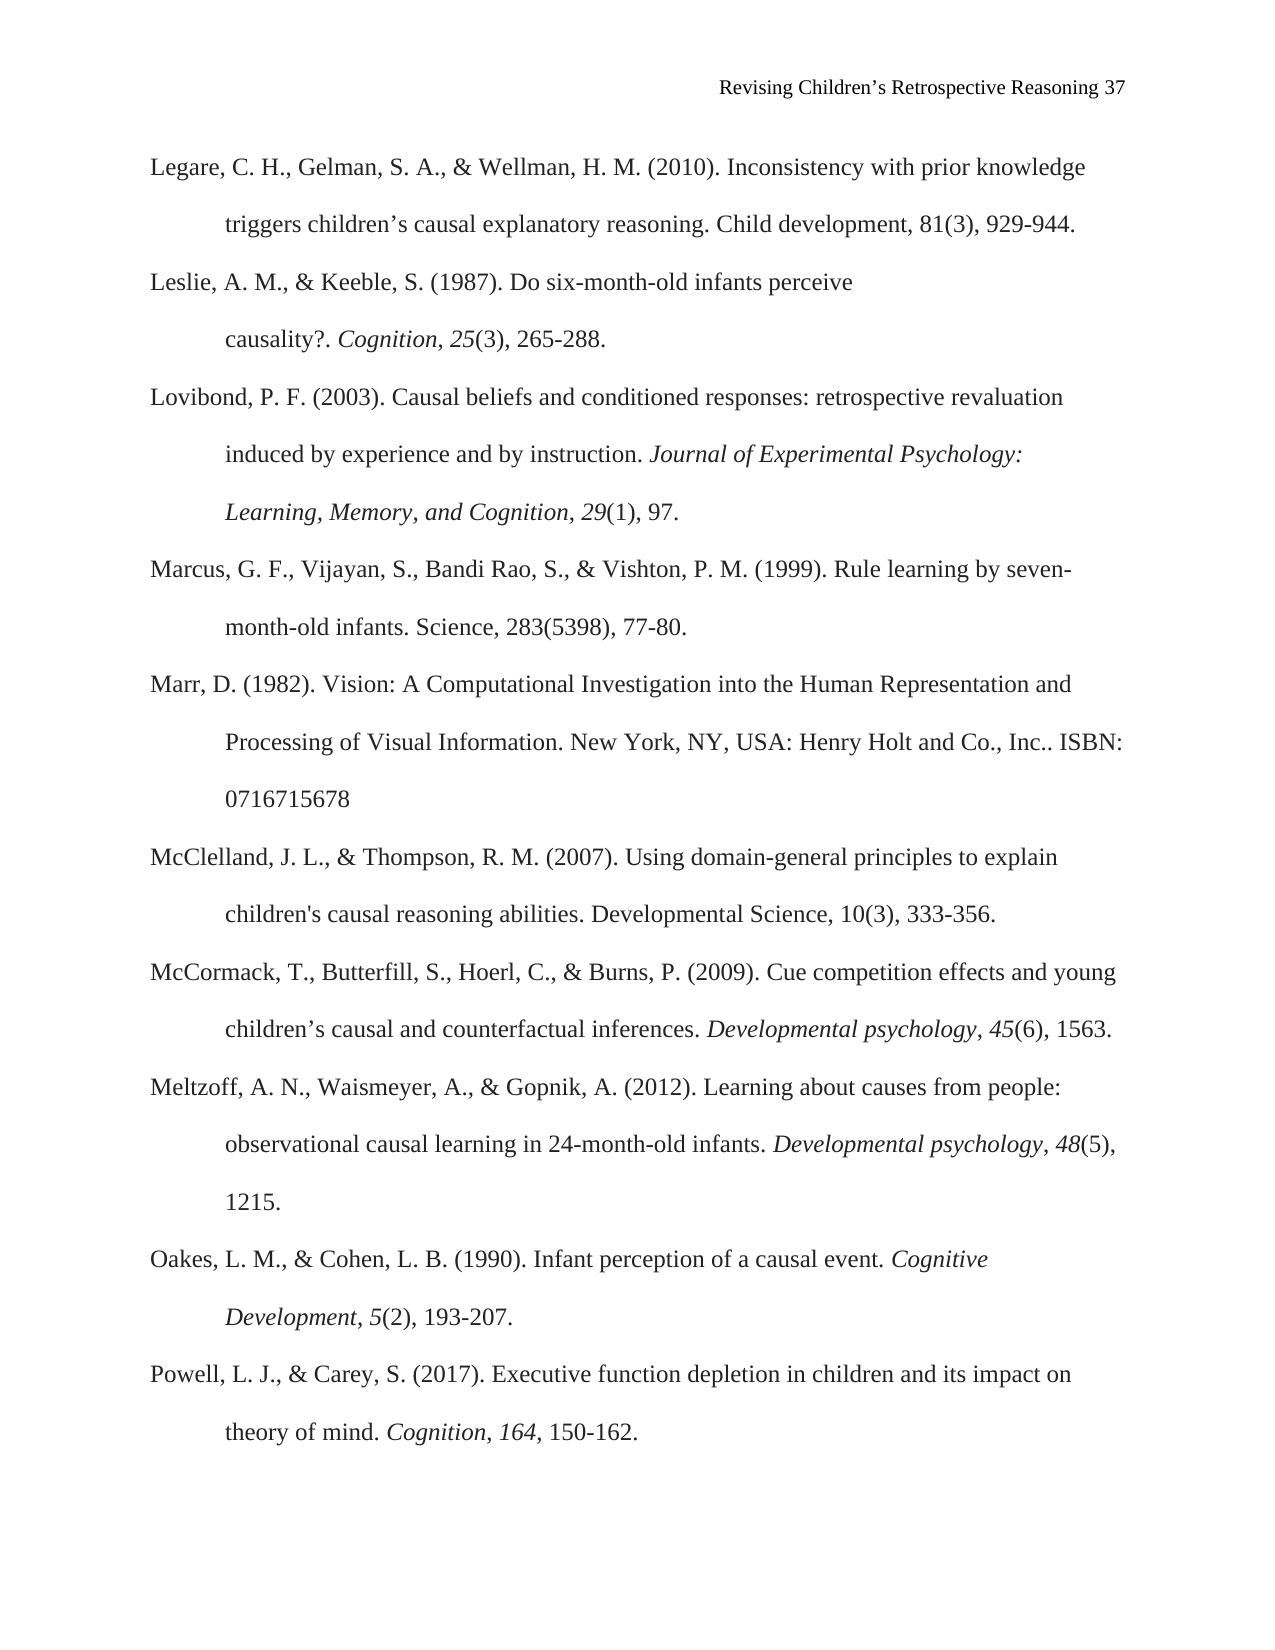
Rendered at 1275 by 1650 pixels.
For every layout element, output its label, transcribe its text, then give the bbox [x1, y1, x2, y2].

text Marcus, G. F., Vijayan, S., Bandi Rao, S., & Vishton, P. M. (1999). Rule learning by seven-month-old infants. Science, 283(5398), 77-80. [150, 554, 1125, 641]
text McClelland, J. L., & Thompson, R. M. (2007). Using domain‐general principles to explain children's causal reasoning abilities. Developmental Science, 10(3), 333-356. [150, 842, 1125, 928]
text Marr, D. (1982). Vision: A Computational Investigation into the Human Representation and Processing of Visual Information. New York, NY, USA: Henry Holt and Co., Inc.. ISBN: 0716715678 [150, 669, 1125, 813]
text Powell, L. J., & Carey, S. (2017). Executive function depletion in children and its impact on theory of mind. Cognition, 164, 150-162. [150, 1359, 1125, 1446]
text Meltzoff, A. N., Waismeyer, A., & Gopnik, A. (2012). Learning about causes from people: observational causal learning in 24-month-old infants. Developmental psychology, 48(5), 1215. [150, 1072, 1125, 1216]
text Oakes, L. M., & Cohen, L. B. (1990). Infant perception of a causal event. Cognitive Development, 5(2), 193-207. [150, 1244, 1125, 1331]
text McCormack, T., Butterfill, S., Hoerl, C., & Burns, P. (2009). Cue competition effects and young children’s causal and counterfactual inferences. Developmental psychology, 45(6), 1563. [150, 957, 1125, 1043]
text Leslie, A. M., & Keeble, S. (1987). Do six-month-old infants perceive causality?. Cognition, 25(3), 265-288. [150, 267, 1125, 353]
text Legare, C. H., Gelman, S. A., & Wellman, H. M. (2010). Inconsistency with prior knowledge triggers children’s causal explanatory reasoning. Child development, 81(3), 929-944. [150, 152, 1125, 238]
text Lovibond, P. F. (2003). Causal beliefs and conditioned responses: retrospective revaluation induced by experience and by instruction. Journal of Experimental Psychology: Learning, Memory, and Cognition, 29(1), 97. [150, 382, 1125, 526]
